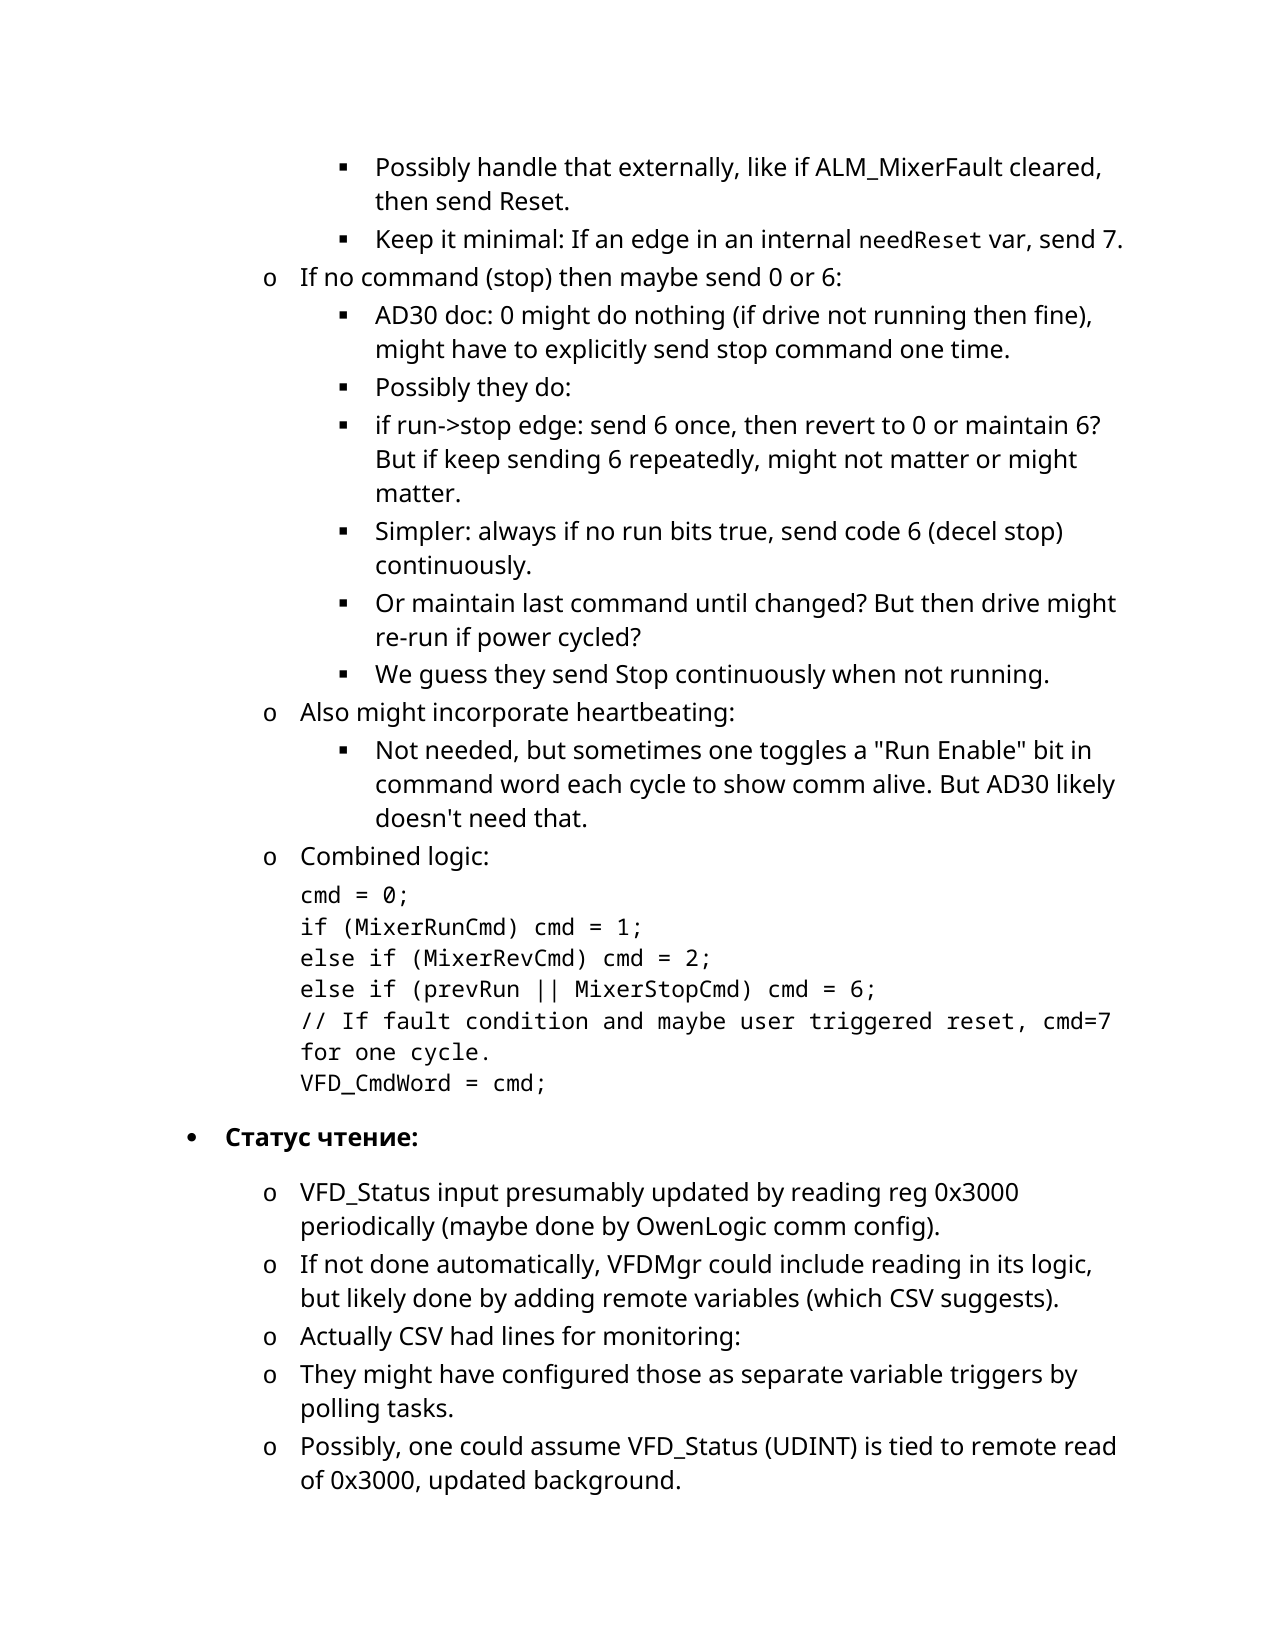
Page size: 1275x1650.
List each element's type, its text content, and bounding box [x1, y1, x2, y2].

list cmd = 0; if (MixerRunCmd) cmd = 1; else if (MixerRevCmd) cmd = 2; else if (prevRun || MixerStopCmd) cmd = 6; // If fault condition and maybe user triggered reset, cmd=7 for one cycle. VFD_CmdWord = cmd; [262, 877, 1125, 1098]
list Not needed, but sometimes one toggles a "Run Enable" bit in command word each cycle to show comm alive. But AD30 likely doesn't need that. [337, 733, 1125, 835]
list Also might incorporate heartbeating: [262, 695, 1125, 729]
list We guess they send Stop continuously when not running. [337, 657, 1125, 691]
list If no command (stop) then maybe send 0 or 6: [262, 260, 1125, 294]
list Actually CSV had lines for monitoring: [262, 1318, 1125, 1353]
list Simpler: always if no run bits true, send code 6 (decel stop) continuously. [337, 513, 1125, 581]
list if run->stop edge: send 6 once, then revert to 0 or maintain 6? But if keep sending 6 repeatedly, might not matter or might matter. [337, 407, 1125, 509]
list Статус чтение: [187, 1119, 1125, 1153]
list Possibly handle that externally, like if ALM_MixerFault cleared, then send Reset. [337, 150, 1125, 218]
list Keep it minimal: If an edge in an internal needReset var, send 7. [337, 222, 1125, 256]
list Possibly they do: [337, 369, 1125, 404]
list Combined logic: [262, 839, 1125, 873]
list If not done automatically, VFDMgr could include reading in its logic, but likely done by adding remote variables (which CSV suggests). [262, 1246, 1125, 1314]
list They might have configured those as separate variable triggers by polling tasks. [262, 1356, 1125, 1425]
list AD30 doc: 0 might do nothing (if drive not running then fine), might have to explicitly send stop command one time. [337, 298, 1125, 366]
list VFD_Status input presumably updated by reading reg 0x3000 periodically (maybe done by OwenLogic comm config). [262, 1174, 1125, 1242]
list Or maintain last command until changed? But then drive might re-run if power cycled? [337, 585, 1125, 653]
list Possibly, one could assume VFD_Status (UDINT) is tied to remote read of 0x3000, updated background. [262, 1428, 1125, 1497]
